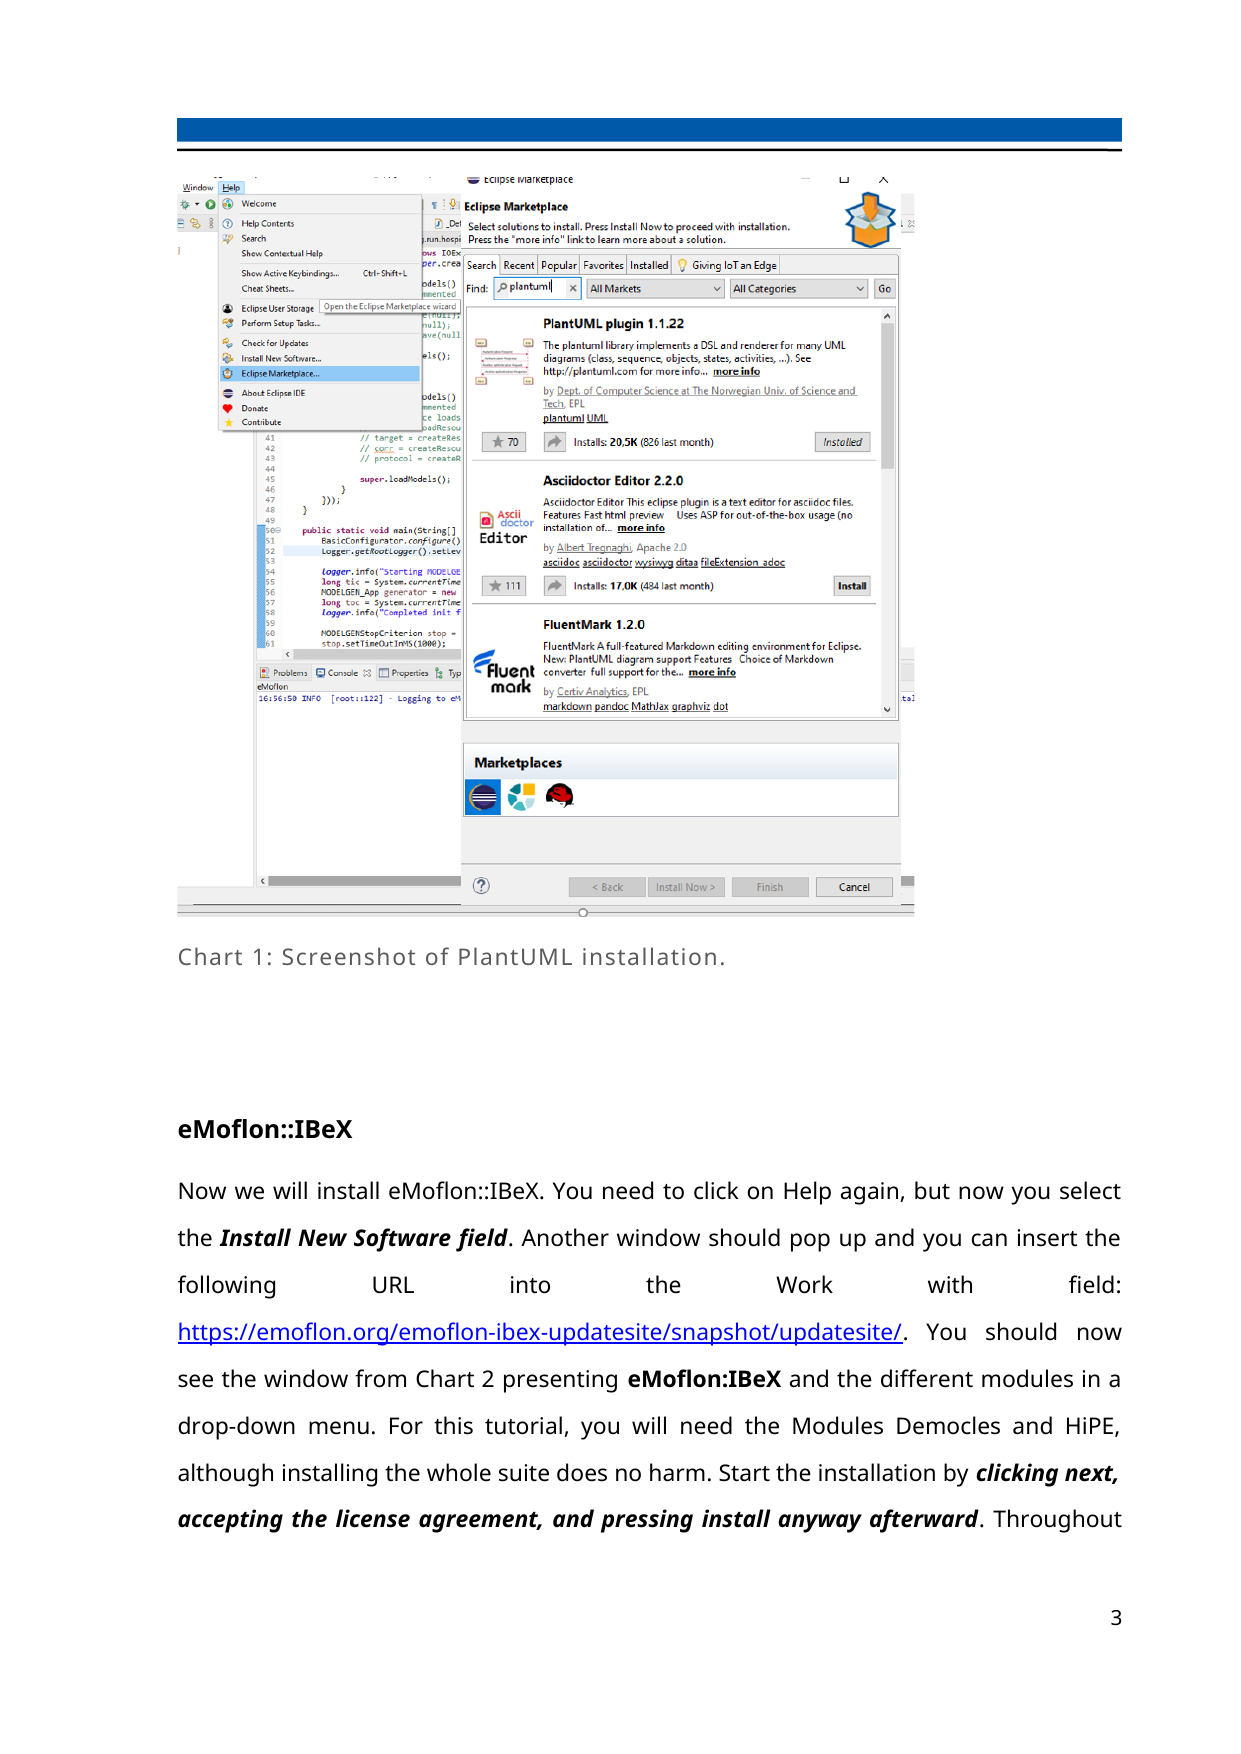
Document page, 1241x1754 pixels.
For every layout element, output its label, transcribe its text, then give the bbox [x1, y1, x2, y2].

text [177, 1175, 1122, 1535]
text eMoflon::IBeX [177, 1112, 1122, 1146]
picture [177, 177, 915, 917]
subtitle Chart 1: Screenshot of PlantUML installation. [177, 945, 1122, 970]
